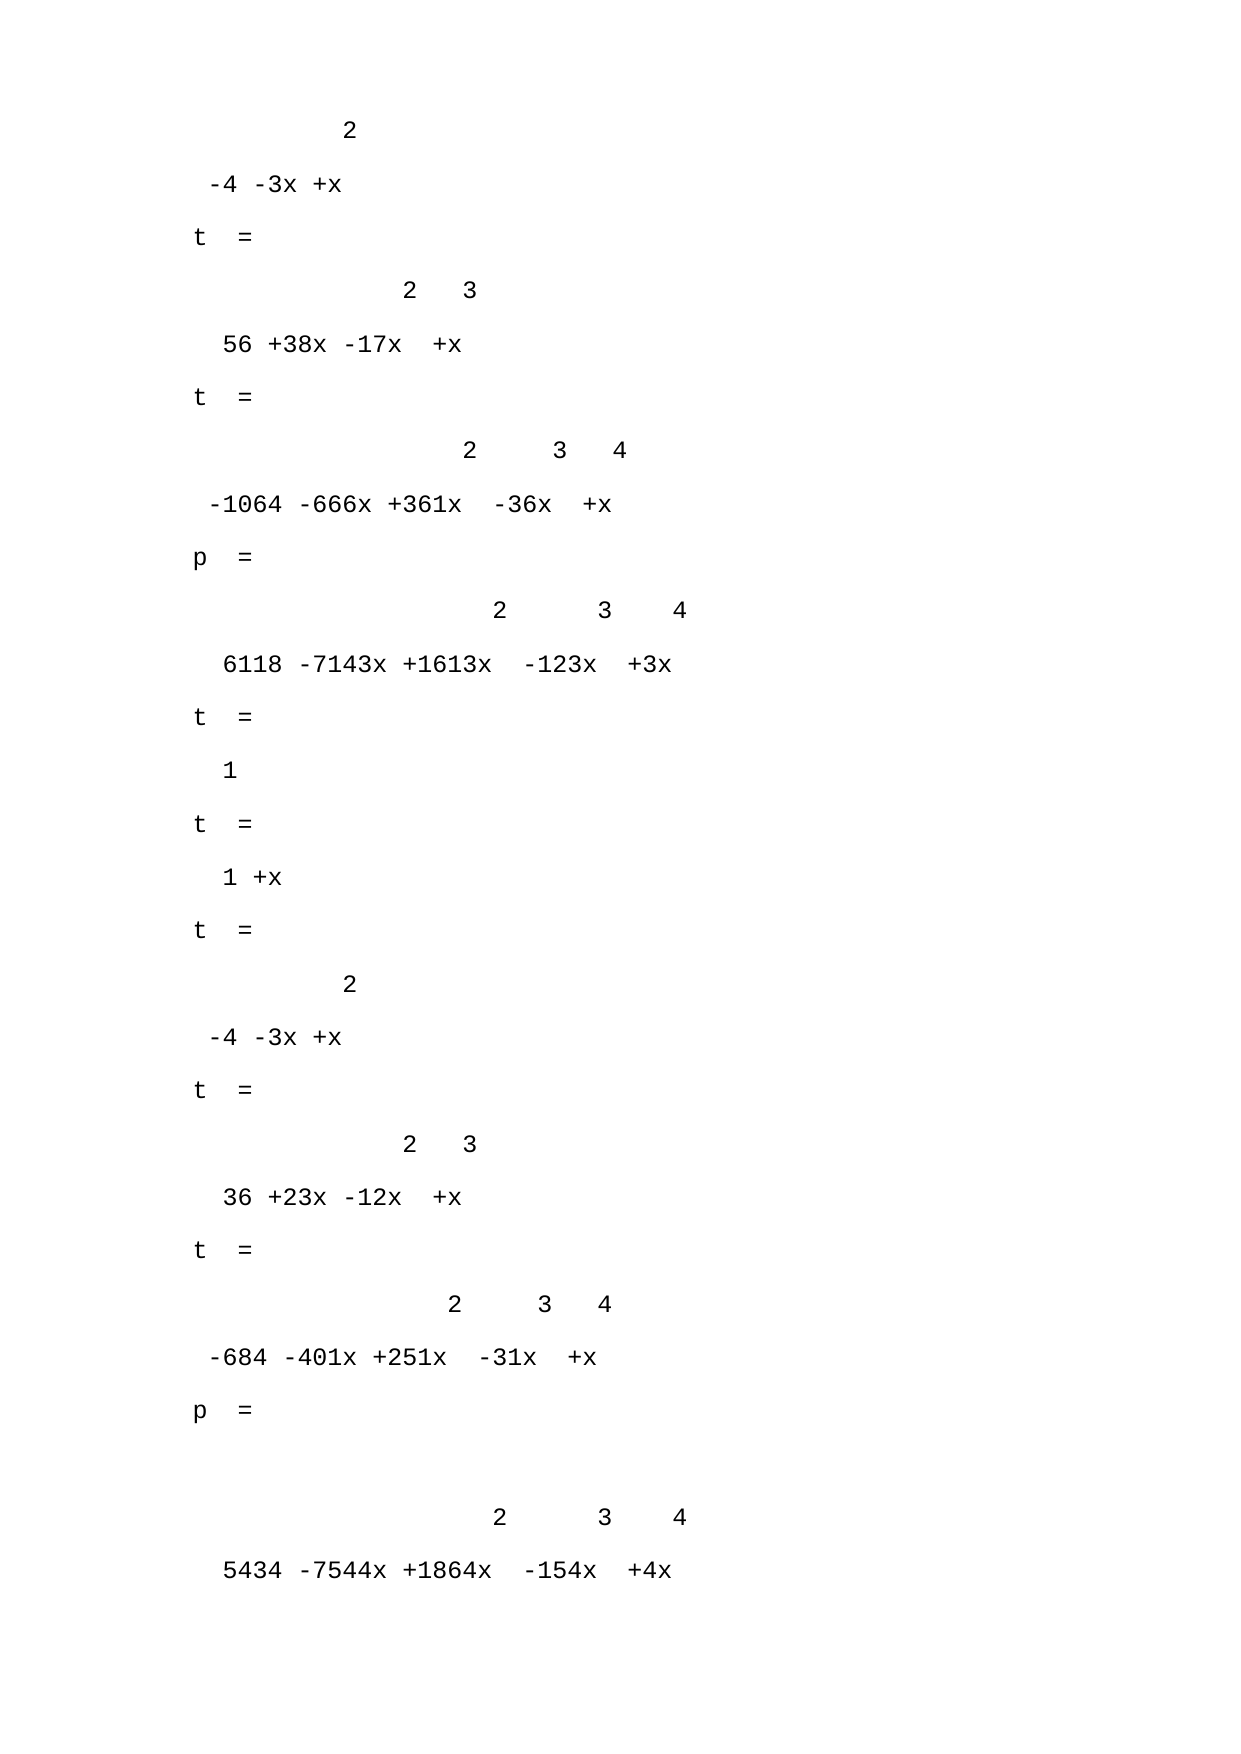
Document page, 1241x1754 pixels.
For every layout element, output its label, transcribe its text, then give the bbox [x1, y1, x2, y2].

text -684 -401x +251x -31x +x [177, 1345, 1063, 1373]
text t = [177, 811, 1063, 840]
text t = [177, 225, 1063, 253]
text 1 +x [177, 865, 1063, 893]
text -1064 -666x +361x -36x +x [177, 491, 1063, 520]
text t = [177, 1078, 1063, 1106]
text t = [177, 385, 1063, 413]
text -4 -3x +x [177, 1025, 1063, 1053]
text 1 [177, 758, 1063, 786]
text p = [177, 1398, 1063, 1426]
text 2 [177, 971, 1063, 1000]
text 36 +23x -12x +x [177, 1185, 1063, 1213]
text 2 3 4 [177, 1505, 1063, 1533]
text 6118 -7143x +1613x -123x +3x [177, 651, 1063, 680]
text t = [177, 705, 1063, 733]
text 56 +38x -17x +x [177, 331, 1063, 360]
text t = [177, 918, 1063, 946]
text 2 [177, 118, 1063, 146]
text 2 3 4 [177, 1291, 1063, 1320]
text 2 3 4 [177, 598, 1063, 626]
text -4 -3x +x [177, 171, 1063, 200]
text 2 3 4 [177, 438, 1063, 466]
text 5434 -7544x +1864x -154x +4x [177, 1558, 1063, 1586]
text 2 3 [177, 278, 1063, 306]
text p = [177, 545, 1063, 573]
text 2 3 [177, 1131, 1063, 1160]
text t = [177, 1238, 1063, 1266]
